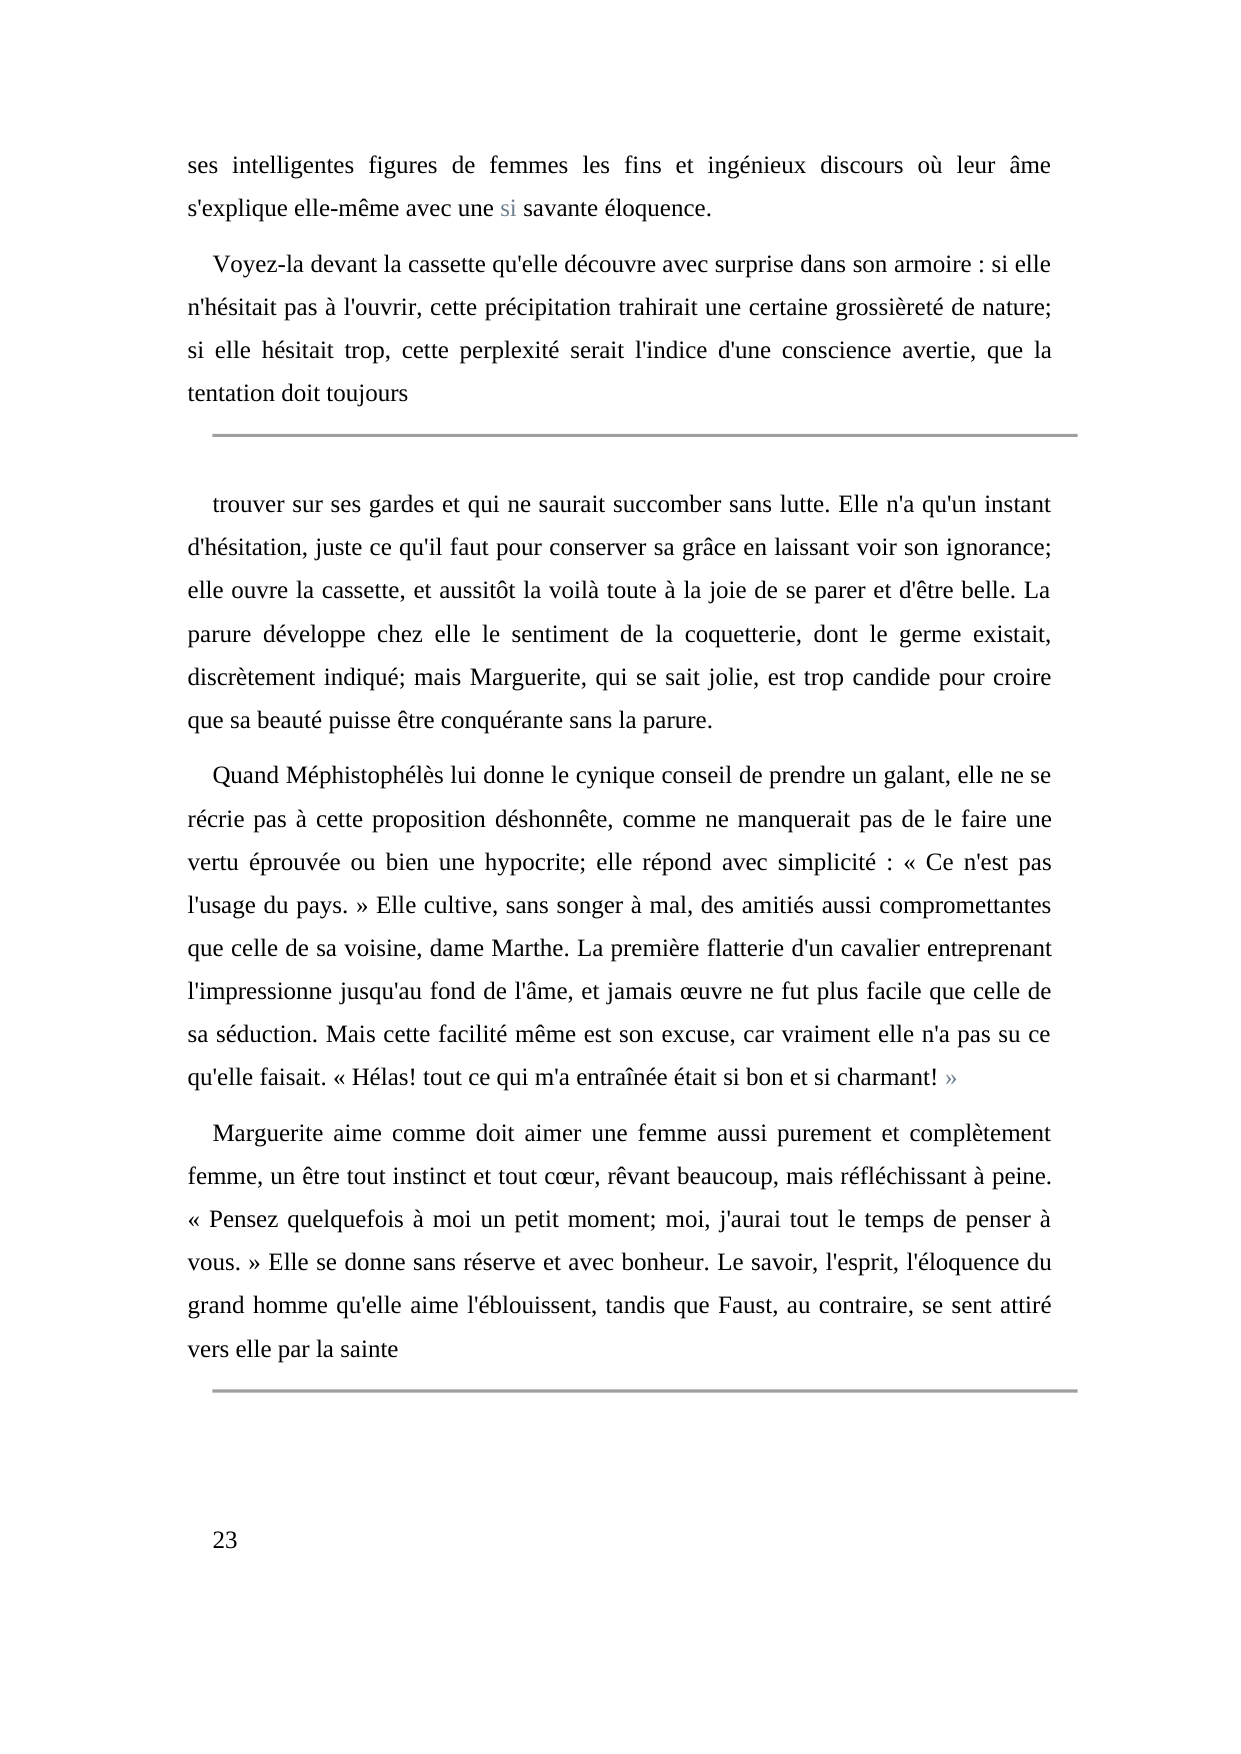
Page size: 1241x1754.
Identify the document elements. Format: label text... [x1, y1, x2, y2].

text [187, 150, 1053, 222]
text Marguerite aime comme doit aimer une femme aussi purement et complètement femme, un être tout instinct et tout cœur, rêvant beaucoup, mais réfléchissant à peine. « Pensez quelquefois à moi un petit moment; moi, j'aurai tout le temps de penser à vous. » Elle se donne sans réserve et avec bonheur. Le savoir, l'esprit, l'éloquence du grand homme qu'elle aime l'éblouissent, tandis que Faust, au contraire, se sent attiré vers elle par la sainte [187, 1118, 1053, 1362]
text trouver sur ses gardes et qui ne saurait succomber sans lutte. Elle n'a qu'un instant d'hésitation, juste ce qu'il faut pour conserver sa grâce en laissant voir son ignorance; elle ouvre la cassette, et aussitôt la voilà toute à la joie de se parer et d'être belle. La parure développe chez elle le sentiment de la coquetterie, dont le germe existait, discrètement indiqué; mais Marguerite, qui se sait jolie, est trop candide pour croire que sa beauté puisse être conquérante sans la parure. [187, 489, 1053, 734]
text Quand Méphistophélès lui donne le cynique conseil de prendre un galant, elle ne se récrie pas à cette proposition déshonnête, comme ne manquerait pas de le faire une vertu éprouvée ou bien une hypocrite; elle répond avec simplicité : « Ce n'est pas l'usage du pays. » Elle cultive, sans songer à mal, des amitiés aussi compromettantes que celle de sa voisine, dame Marthe. La première flatterie d'un cavalier entreprenant l'impressionne jusqu'au fond de l'âme, et jamais œuvre ne fut plus facile que celle de sa séduction. Mais cette facilité même est son excuse, car vraiment elle n'a pas su ce qu'elle faisait. « Hélas! tout ce qui m'a entraînée était si bon et si charmant! » [187, 761, 1053, 1091]
text Voyez-la devant la cassette qu'elle découvre avec surprise dans son armoire : si elle n'hésitait pas à l'ouvrir, cette précipitation trahirait une certaine grossièreté de nature; si elle hésitait trop, cette perplexité serait l'indice d'une conscience avertie, que la tentation doit toujours [187, 249, 1053, 407]
